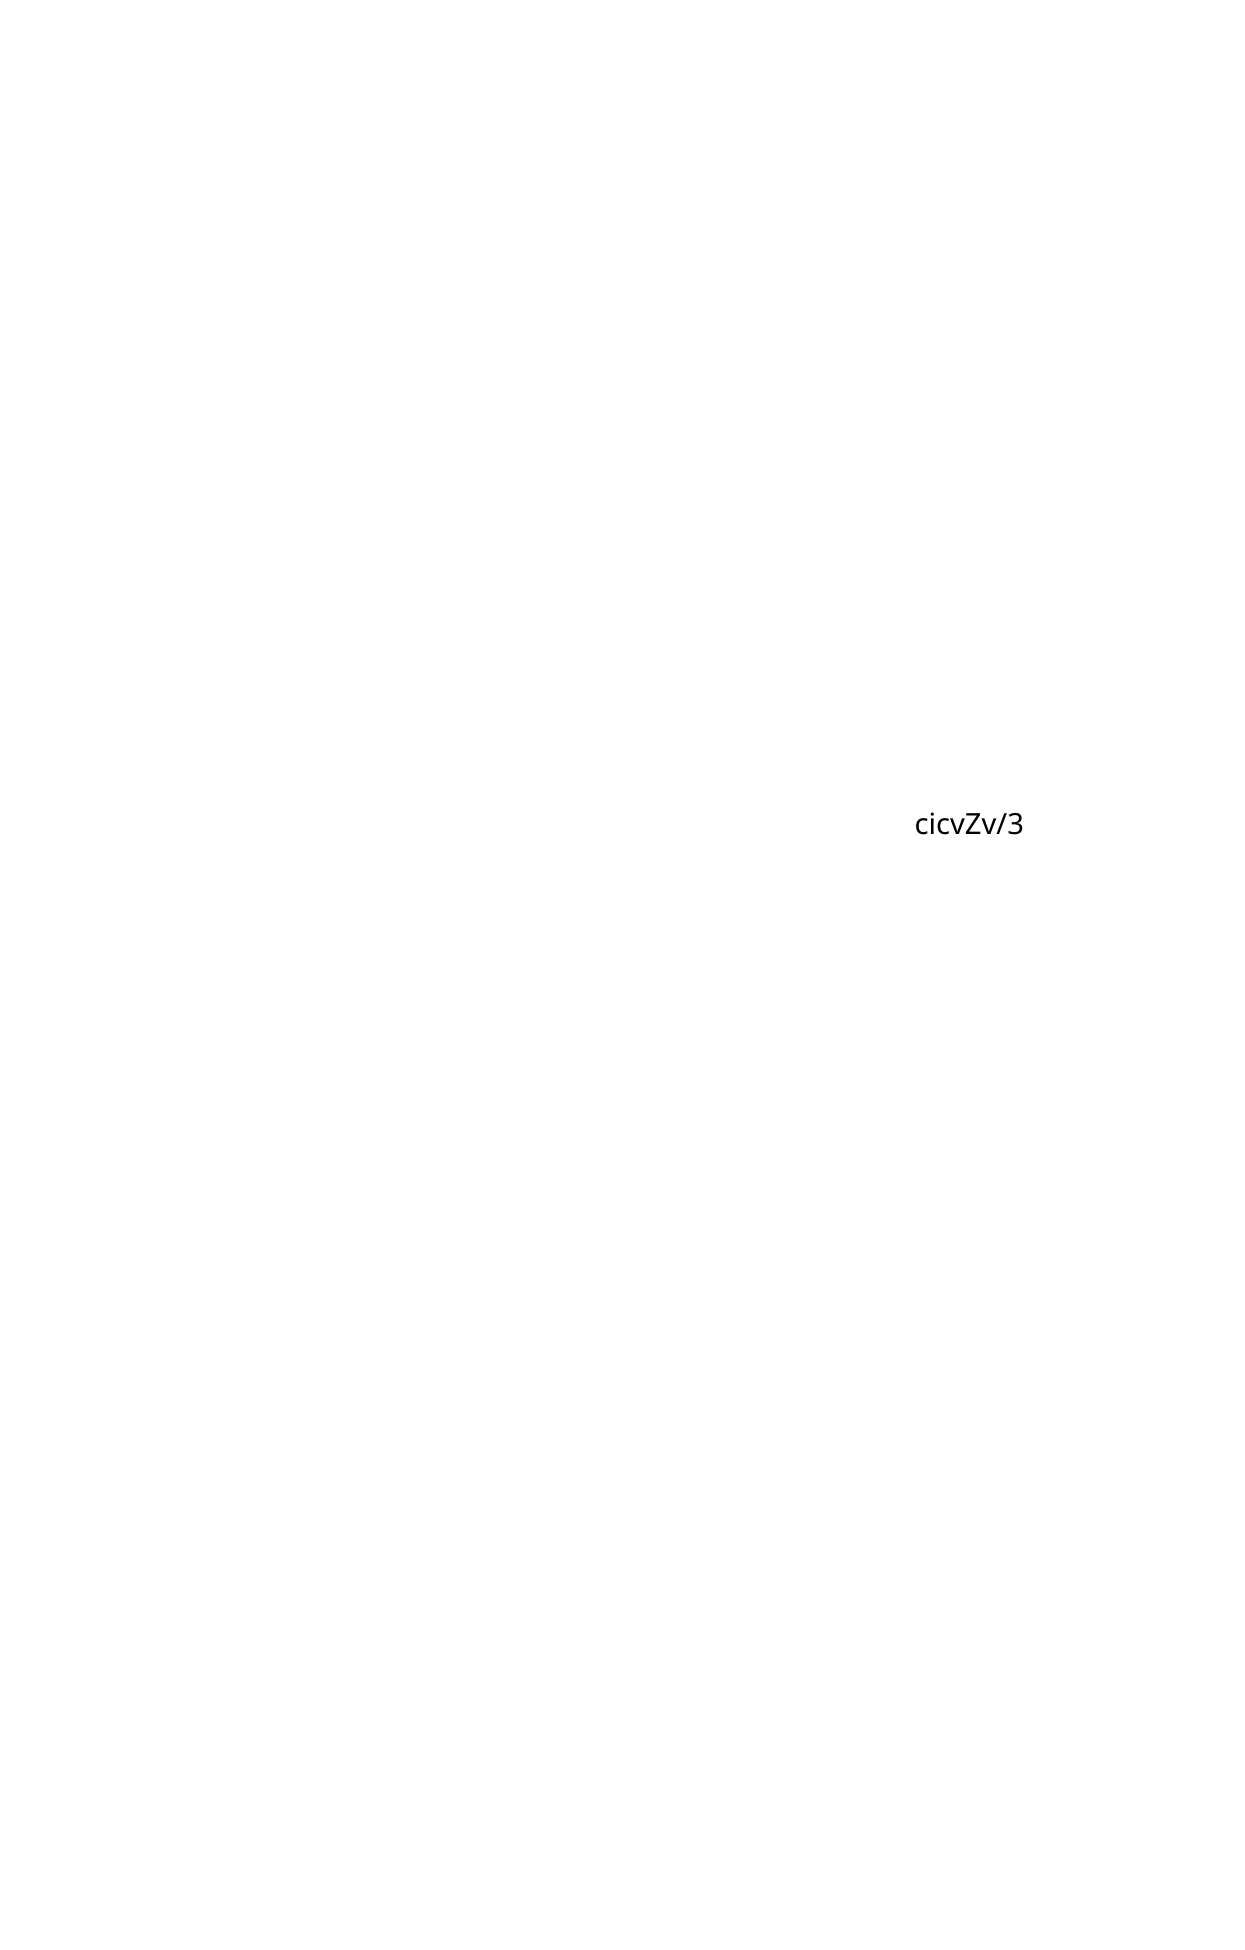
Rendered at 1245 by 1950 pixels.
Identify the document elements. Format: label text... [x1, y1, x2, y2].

text cicvZv/3 [150, 803, 1140, 843]
